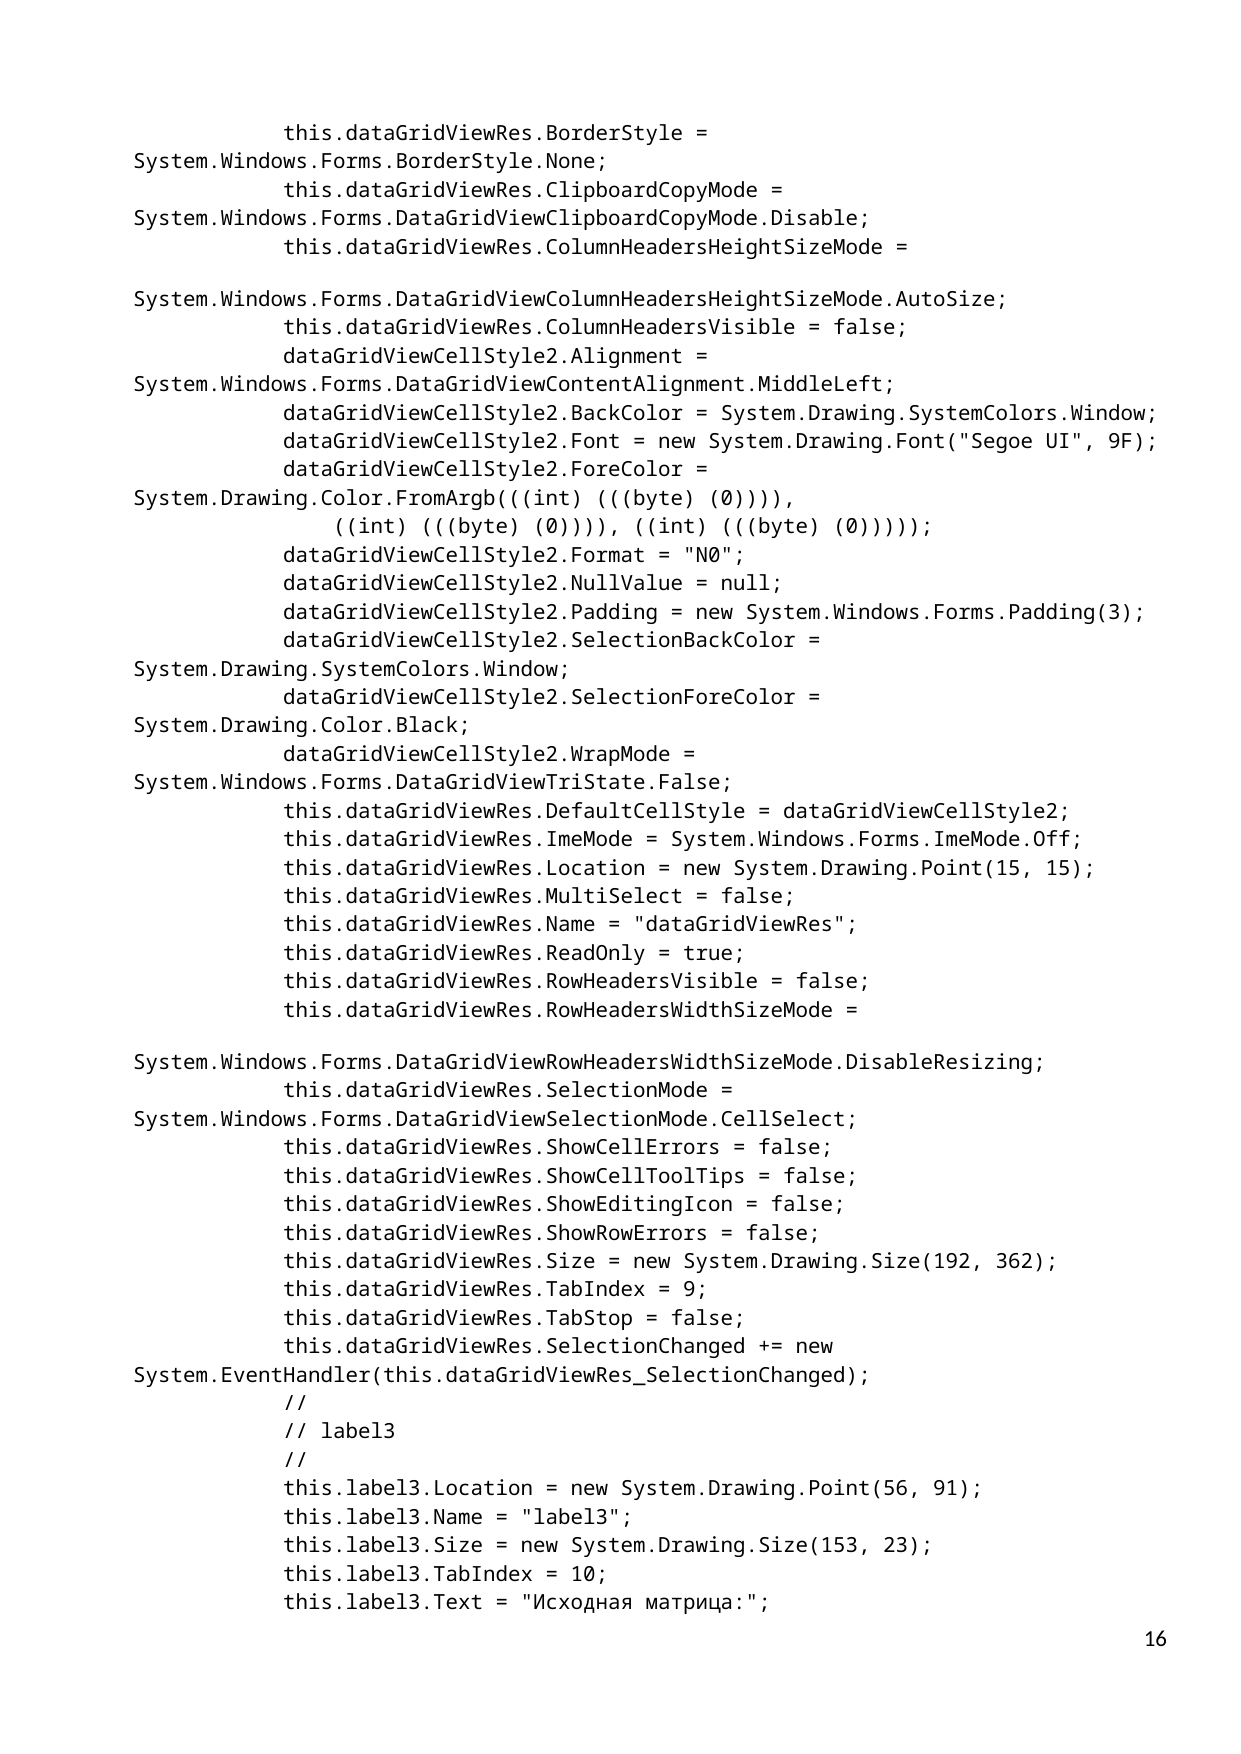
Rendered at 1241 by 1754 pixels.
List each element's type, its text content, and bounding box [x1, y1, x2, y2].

text this.dataGridViewRes.Location = new System.Drawing.Point(15, 15); [133, 853, 1167, 881]
text this.dataGridViewRes.ShowCellErrors = false; [133, 1132, 1167, 1161]
text this.dataGridViewRes.ReadOnly = true; [133, 938, 1167, 966]
text dataGridViewCellStyle2.Padding = new System.Windows.Forms.Padding(3); [133, 597, 1167, 625]
text this.dataGridViewRes.RowHeadersWidthSizeMode = [133, 995, 1167, 1023]
text dataGridViewCellStyle2.ForeColor = System.Drawing.Color.FromArgb(((int) (((byte) (0)))), [133, 454, 1167, 511]
text this.label3.Size = new System.Drawing.Size(153, 23); [133, 1530, 1167, 1559]
text // [133, 1388, 1167, 1417]
text // label3 [133, 1417, 1167, 1445]
text this.dataGridViewRes.RowHeadersVisible = false; [133, 966, 1167, 995]
text // [133, 1445, 1167, 1473]
text this.dataGridViewRes.ImeMode = System.Windows.Forms.ImeMode.Off; [133, 824, 1167, 853]
text this.dataGridViewRes.ShowRowErrors = false; [133, 1218, 1167, 1246]
text this.label3.Text = "Исходная матрица:"; [133, 1587, 1167, 1616]
text this.dataGridViewRes.Size = new System.Drawing.Size(192, 362); [133, 1246, 1167, 1274]
text this.dataGridViewRes.ShowEditingIcon = false; [133, 1189, 1167, 1218]
text dataGridViewCellStyle2.WrapMode = System.Windows.Forms.DataGridViewTriState.False; [133, 739, 1167, 796]
text this.dataGridViewRes.ShowCellToolTips = false; [133, 1161, 1167, 1189]
text this.dataGridViewRes.DefaultCellStyle = dataGridViewCellStyle2; [133, 796, 1167, 824]
text System.Windows.Forms.DataGridViewColumnHeadersHeightSizeMode.AutoSize; [133, 260, 1167, 312]
text this.dataGridViewRes.TabStop = false; [133, 1303, 1167, 1331]
text this.dataGridViewRes.Name = "dataGridViewRes"; [133, 909, 1167, 938]
text this.label3.Name = "label3"; [133, 1502, 1167, 1530]
text this.dataGridViewRes.BorderStyle = System.Windows.Forms.BorderStyle.None; [133, 118, 1167, 175]
text dataGridViewCellStyle2.NullValue = null; [133, 568, 1167, 597]
text dataGridViewCellStyle2.Format = "N0"; [133, 540, 1167, 568]
text this.label3.TabIndex = 10; [133, 1559, 1167, 1587]
text dataGridViewCellStyle2.BackColor = System.Drawing.SystemColors.Window; [133, 398, 1167, 426]
text dataGridViewCellStyle2.Font = new System.Drawing.Font("Segoe UI", 9F); [133, 426, 1167, 454]
text dataGridViewCellStyle2.Alignment = System.Windows.Forms.DataGridViewContentAlignment.MiddleLeft; [133, 341, 1167, 398]
text this.dataGridViewRes.ColumnHeadersVisible = false; [133, 312, 1167, 341]
text this.dataGridViewRes.SelectionChanged += new System.EventHandler(this.dataGridViewRes_SelectionChanged); [133, 1331, 1167, 1388]
text this.dataGridViewRes.MultiSelect = false; [133, 881, 1167, 909]
text dataGridViewCellStyle2.SelectionForeColor = System.Drawing.Color.Black; [133, 682, 1167, 739]
text this.dataGridViewRes.SelectionMode = System.Windows.Forms.DataGridViewSelectionMode.CellSelect; [133, 1075, 1167, 1132]
text ((int) (((byte) (0)))), ((int) (((byte) (0))))); [133, 511, 1167, 540]
text this.dataGridViewRes.ColumnHeadersHeightSizeMode = [133, 232, 1167, 260]
text dataGridViewCellStyle2.SelectionBackColor = System.Drawing.SystemColors.Window; [133, 625, 1167, 682]
text System.Windows.Forms.DataGridViewRowHeadersWidthSizeMode.DisableResizing; [133, 1023, 1167, 1075]
text this.label3.Location = new System.Drawing.Point(56, 91); [133, 1473, 1167, 1502]
text this.dataGridViewRes.ClipboardCopyMode = System.Windows.Forms.DataGridViewClipboardCopyMode.Disable; [133, 175, 1167, 232]
text this.dataGridViewRes.TabIndex = 9; [133, 1274, 1167, 1303]
